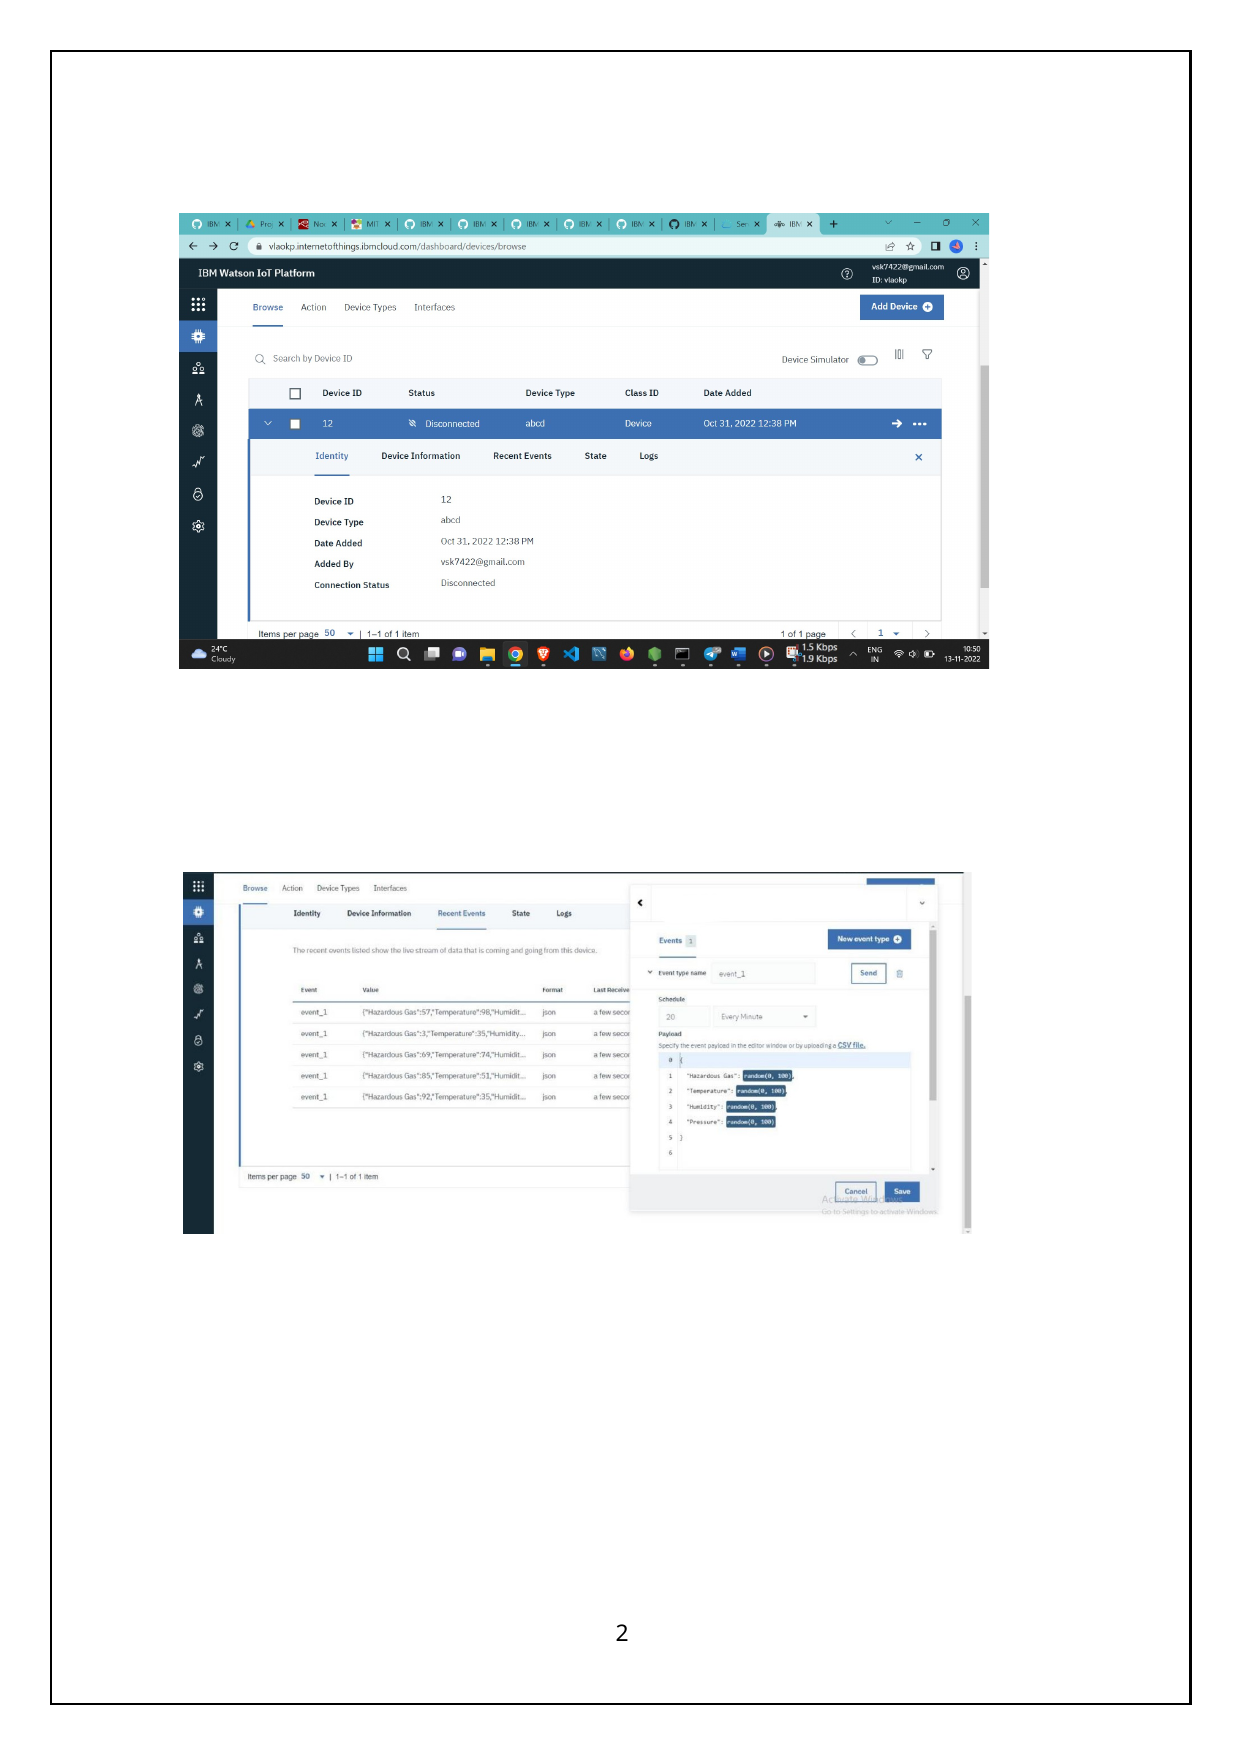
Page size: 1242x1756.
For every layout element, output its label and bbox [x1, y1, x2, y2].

picture [179, 213, 990, 669]
picture [183, 872, 972, 1234]
